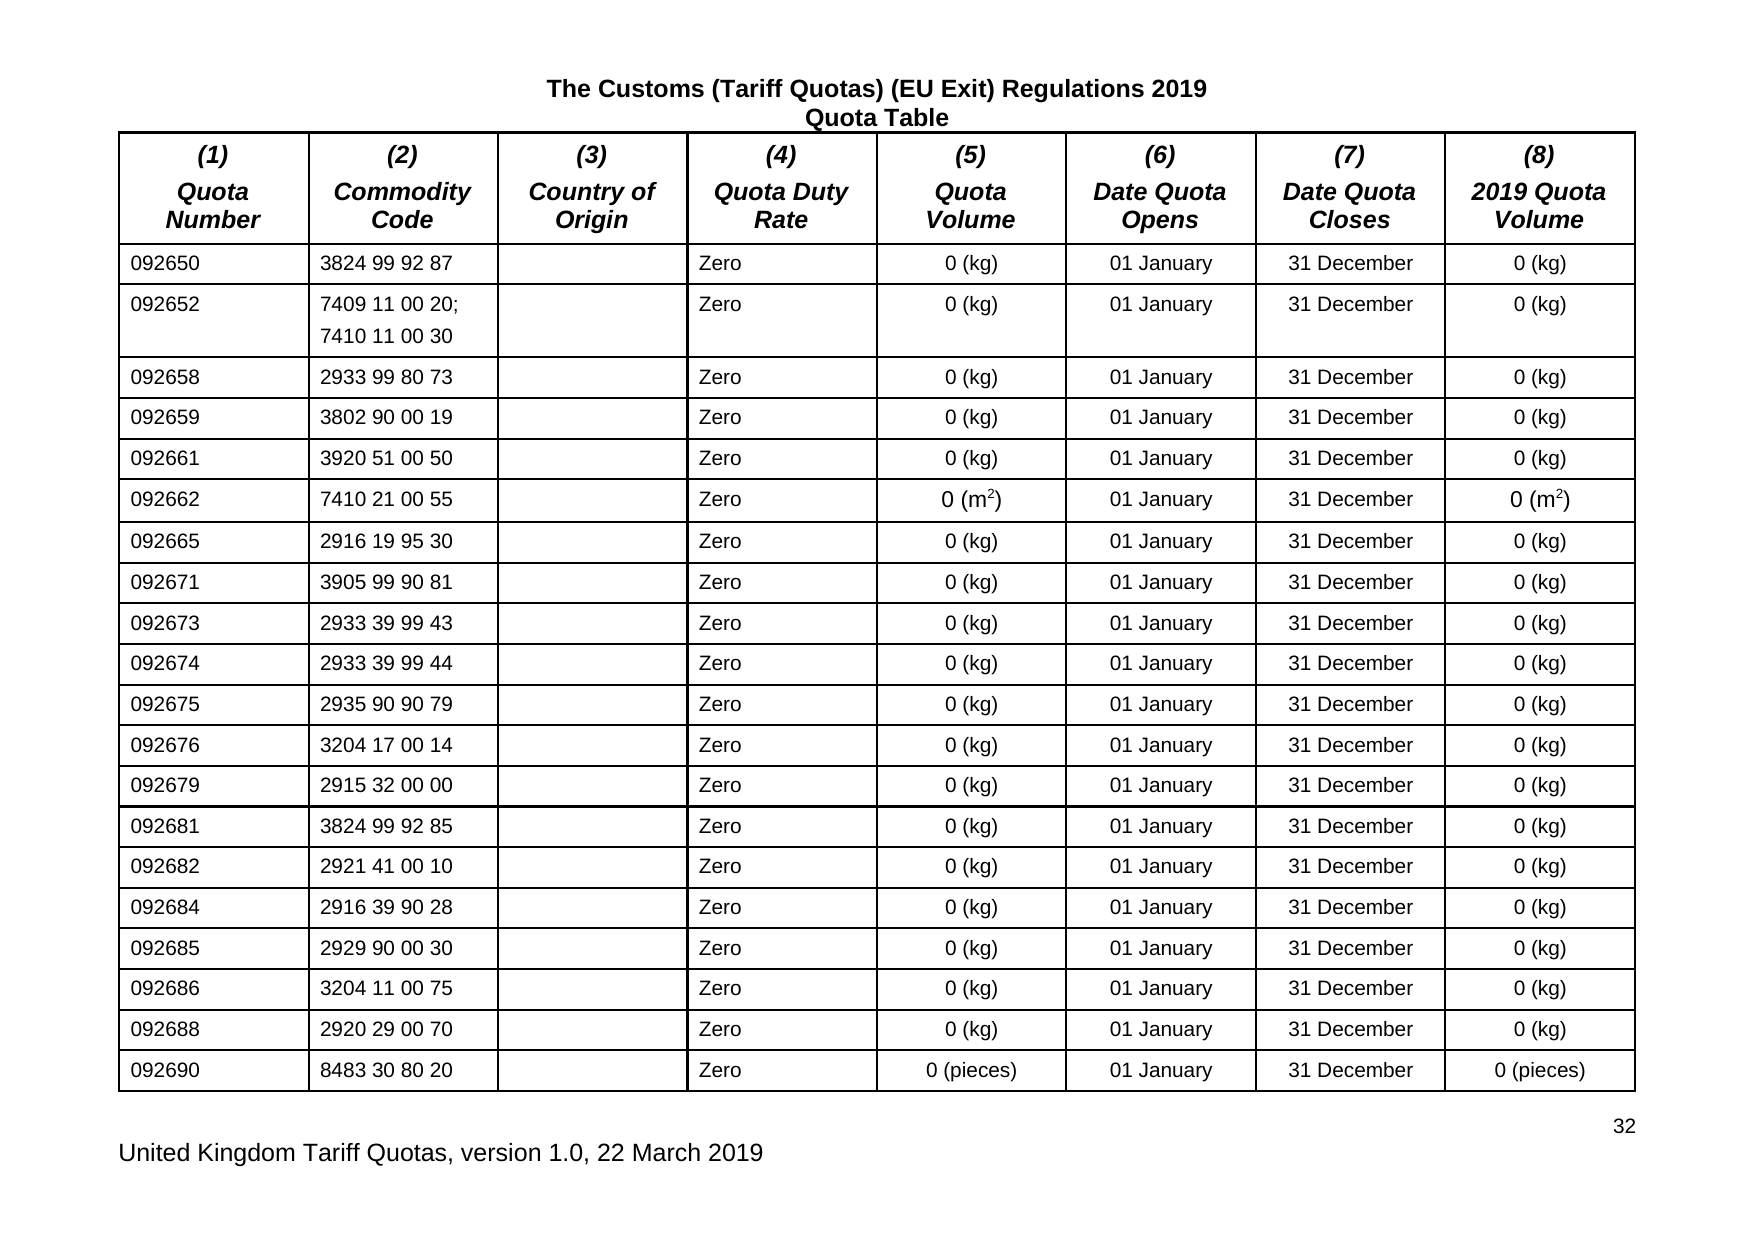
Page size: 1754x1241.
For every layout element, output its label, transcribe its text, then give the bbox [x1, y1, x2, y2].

table_cell 3204 11 00 75 [310, 970, 497, 1008]
table_cell Zero [689, 889, 876, 927]
table_cell 092685 [120, 929, 308, 968]
table_cell 3824 99 92 85 [310, 808, 497, 846]
table_cell 0 (pieces) [1446, 1051, 1634, 1090]
table_cell 092673 [120, 604, 308, 643]
table_cell Zero [689, 399, 876, 437]
table_cell 0 (kg) [1446, 645, 1634, 683]
table_cell 01 January [1067, 523, 1255, 562]
table_header (2) Commodity Code [310, 134, 497, 243]
table_cell 0 (pieces) [878, 1051, 1065, 1090]
table_cell 01 January [1067, 970, 1255, 1008]
table_cell 0 (kg) [878, 848, 1065, 887]
table_cell 0 (kg) [878, 245, 1065, 283]
table_cell 092684 [120, 889, 308, 927]
table_cell 092686 [120, 970, 308, 1008]
table_cell 0 (kg) [878, 523, 1065, 562]
table_cell 31 December [1257, 1011, 1444, 1049]
table_cell [499, 399, 686, 437]
table_cell 31 December [1257, 686, 1444, 724]
table_cell Zero [689, 523, 876, 562]
table_cell 0 (kg) [1446, 358, 1634, 397]
table_cell 31 December [1257, 929, 1444, 968]
table_cell 31 December [1257, 358, 1444, 397]
table_cell 092652 [120, 285, 308, 356]
table_cell 0 (kg) [1446, 686, 1634, 724]
table_cell 0 (kg) [1446, 767, 1634, 805]
table_cell 01 January [1067, 1011, 1255, 1049]
table_cell Zero [689, 245, 876, 283]
table_cell 092679 [120, 767, 308, 805]
table_cell 0 (kg) [1446, 399, 1634, 437]
table_cell 092650 [120, 245, 308, 283]
table_cell 3204 17 00 14 [310, 726, 497, 765]
table_cell 0 (kg) [878, 767, 1065, 805]
table_cell 0 (kg) [878, 1011, 1065, 1049]
table_cell [499, 889, 686, 927]
table_cell 092659 [120, 399, 308, 437]
table_cell [499, 767, 686, 805]
table_cell 01 January [1067, 889, 1255, 927]
table_cell 092688 [120, 1011, 308, 1049]
table_cell 092671 [120, 564, 308, 602]
table_cell 0 (kg) [1446, 285, 1634, 356]
table_cell 2933 39 99 43 [310, 604, 497, 643]
table_cell 092661 [120, 440, 308, 478]
table_cell [499, 970, 686, 1008]
table_cell 31 December [1257, 480, 1444, 521]
table_cell 0 (kg) [878, 686, 1065, 724]
table_cell Zero [689, 564, 876, 602]
table_cell 0 (kg) [878, 440, 1065, 478]
table_cell [499, 848, 686, 887]
table_cell Zero [689, 848, 876, 887]
table_cell 092676 [120, 726, 308, 765]
table_cell 092662 [120, 480, 308, 521]
table_cell 01 January [1067, 726, 1255, 765]
table_cell 0 (kg) [1446, 564, 1634, 602]
table_cell [499, 1011, 686, 1049]
table_header (8) 2019 Quota Volume [1446, 134, 1634, 243]
table_cell 01 January [1067, 358, 1255, 397]
table_cell 0 (kg) [878, 285, 1065, 356]
table_cell 0 (kg) [1446, 970, 1634, 1008]
table_cell 0 (kg) [1446, 1011, 1634, 1049]
table_cell 3920 51 00 50 [310, 440, 497, 478]
table_cell 01 January [1067, 686, 1255, 724]
table_cell 01 January [1067, 399, 1255, 437]
table_cell 31 December [1257, 889, 1444, 927]
table_cell 0 (kg) [878, 399, 1065, 437]
table_cell 31 December [1257, 440, 1444, 478]
table_cell 2929 90 00 30 [310, 929, 497, 968]
table_cell 0 (kg) [878, 970, 1065, 1008]
table_cell 0 (m2) [1446, 480, 1634, 521]
table_cell 01 January [1067, 480, 1255, 521]
table_cell [499, 358, 686, 397]
table_cell Zero [689, 929, 876, 968]
table_cell [499, 645, 686, 683]
table_cell 01 January [1067, 1051, 1255, 1090]
table_cell [499, 285, 686, 356]
table_header (3) Country of Origin [499, 134, 686, 243]
table_cell 31 December [1257, 523, 1444, 562]
table_cell 31 December [1257, 970, 1444, 1008]
table_cell Zero [689, 440, 876, 478]
table_cell Zero [689, 285, 876, 356]
table_cell [499, 808, 686, 846]
table_cell 31 December [1257, 767, 1444, 805]
table_cell 31 December [1257, 399, 1444, 437]
table_cell 0 (kg) [878, 645, 1065, 683]
table_cell 0 (kg) [878, 564, 1065, 602]
table_cell 31 December [1257, 564, 1444, 602]
table_cell 01 January [1067, 645, 1255, 683]
table_cell 092674 [120, 645, 308, 683]
table_header (5) Quota Volume [878, 134, 1065, 243]
table_cell Zero [689, 480, 876, 521]
table_cell Zero [689, 767, 876, 805]
table_cell 31 December [1257, 726, 1444, 765]
table_cell 0 (kg) [1446, 245, 1634, 283]
table_cell [499, 523, 686, 562]
table_cell Zero [689, 970, 876, 1008]
table_cell 3824 99 92 87 [310, 245, 497, 283]
table_cell 2933 39 99 44 [310, 645, 497, 683]
table_cell 0 (kg) [878, 726, 1065, 765]
table_cell 7409 11 00 20; 7410 11 00 30 [310, 285, 497, 356]
table_cell 01 January [1067, 440, 1255, 478]
table_cell 31 December [1257, 1051, 1444, 1090]
table_cell 092681 [120, 808, 308, 846]
table_cell 31 December [1257, 245, 1444, 283]
table_cell Zero [689, 604, 876, 643]
table_cell 01 January [1067, 604, 1255, 643]
table_cell Zero [689, 808, 876, 846]
table_cell [499, 440, 686, 478]
table_cell 31 December [1257, 645, 1444, 683]
table_cell 3905 99 90 81 [310, 564, 497, 602]
table_cell Zero [689, 726, 876, 765]
table_cell 092658 [120, 358, 308, 397]
table_cell [499, 480, 686, 521]
table_cell 31 December [1257, 604, 1444, 643]
table_cell [499, 1051, 686, 1090]
table_cell 01 January [1067, 767, 1255, 805]
table_cell 2920 29 00 70 [310, 1011, 497, 1049]
table_header (6) Date Quota Opens [1067, 134, 1255, 243]
table_cell 0 (kg) [1446, 929, 1634, 968]
table_cell 3802 90 00 19 [310, 399, 497, 437]
table_cell 2933 99 80 73 [310, 358, 497, 397]
table_cell 31 December [1257, 285, 1444, 356]
table_cell 31 December [1257, 848, 1444, 887]
table_header (4) Quota Duty Rate [689, 134, 876, 243]
table_cell [499, 929, 686, 968]
table_cell 0 (kg) [1446, 889, 1634, 927]
table_cell 0 (kg) [878, 889, 1065, 927]
table_cell 0 (kg) [1446, 440, 1634, 478]
table_cell 092682 [120, 848, 308, 887]
table_cell 01 January [1067, 848, 1255, 887]
table_cell 0 (kg) [878, 358, 1065, 397]
table_cell [499, 564, 686, 602]
table_cell 0 (kg) [878, 929, 1065, 968]
table_cell 092675 [120, 686, 308, 724]
table_cell 01 January [1067, 245, 1255, 283]
table_cell 0 (kg) [1446, 848, 1634, 887]
table_header (7) Date Quota Closes [1257, 134, 1444, 243]
table_cell 092690 [120, 1051, 308, 1090]
table_cell Zero [689, 358, 876, 397]
table_cell [499, 686, 686, 724]
table_cell 0 (kg) [1446, 523, 1634, 562]
table_cell [499, 604, 686, 643]
table_cell 8483 30 80 20 [310, 1051, 497, 1090]
table_cell 2916 19 95 30 [310, 523, 497, 562]
table_cell 2921 41 00 10 [310, 848, 497, 887]
table_cell [499, 726, 686, 765]
table_cell 0 (kg) [1446, 726, 1634, 765]
table_cell 0 (kg) [878, 604, 1065, 643]
table_cell 0 (m2) [878, 480, 1065, 521]
table_cell [499, 245, 686, 283]
table_cell 2935 90 90 79 [310, 686, 497, 724]
table_cell Zero [689, 645, 876, 683]
table_cell 0 (kg) [1446, 604, 1634, 643]
table_cell 092665 [120, 523, 308, 562]
table_cell Zero [689, 1051, 876, 1090]
table_cell 01 January [1067, 808, 1255, 846]
table_cell Zero [689, 1011, 876, 1049]
table_cell 7410 21 00 55 [310, 480, 497, 521]
table_cell 01 January [1067, 564, 1255, 602]
table_cell 2915 32 00 00 [310, 767, 497, 805]
table_cell 31 December [1257, 808, 1444, 846]
table_cell 01 January [1067, 929, 1255, 968]
table_cell 0 (kg) [878, 808, 1065, 846]
table_cell Zero [689, 686, 876, 724]
table_cell 2916 39 90 28 [310, 889, 497, 927]
table_cell 01 January [1067, 285, 1255, 356]
table_cell 0 (kg) [1446, 808, 1634, 846]
table_header (1) Quota Number [120, 134, 308, 243]
